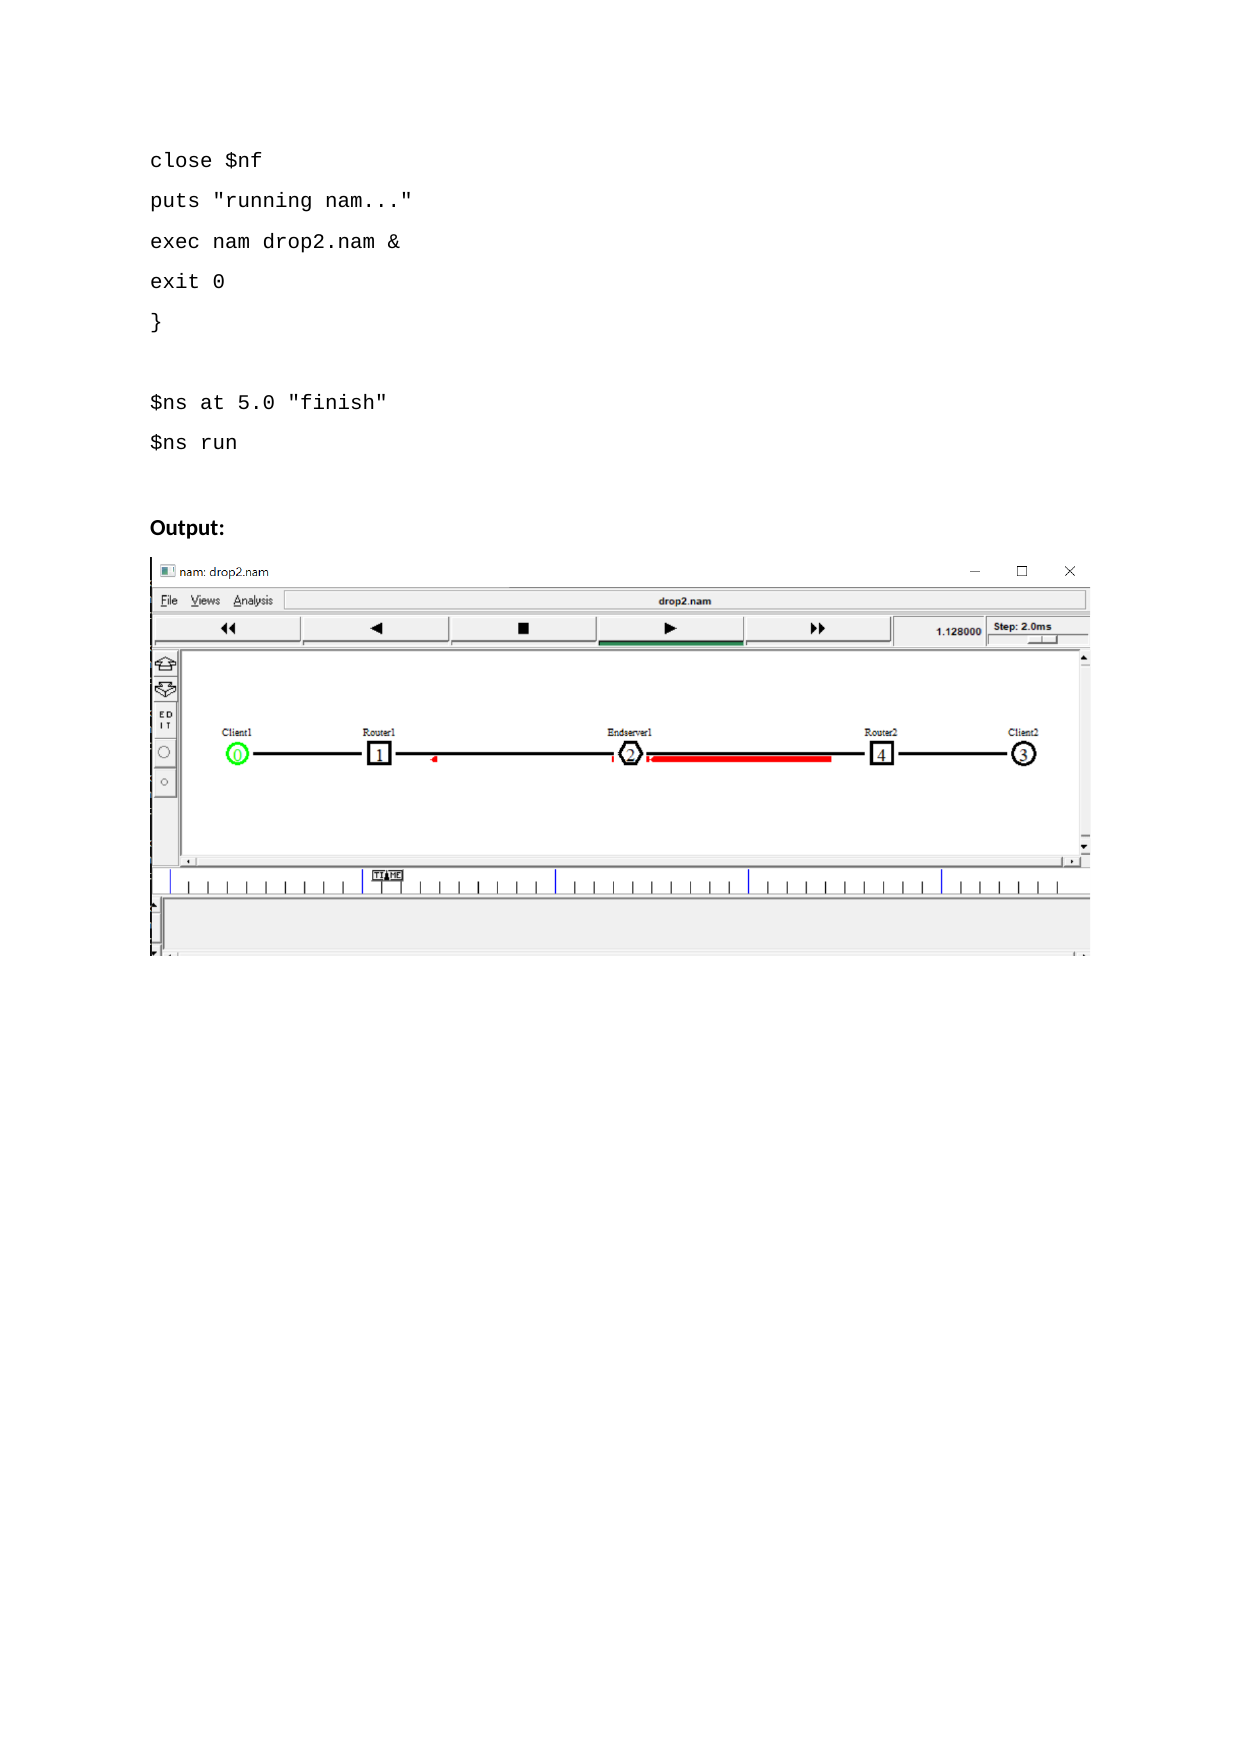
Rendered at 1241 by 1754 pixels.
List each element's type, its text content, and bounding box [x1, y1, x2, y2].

text puts "running nam..." [150, 190, 1090, 214]
text close $nf [150, 150, 1090, 174]
text $ns at 5.0 "finish" [150, 392, 1090, 416]
text $ns run [150, 432, 1090, 456]
text } [150, 311, 1090, 335]
text exit 0 [150, 271, 1090, 294]
picture [150, 557, 1091, 956]
text exec nam drop2.nam & [150, 231, 1090, 254]
text Output: [150, 513, 1090, 541]
